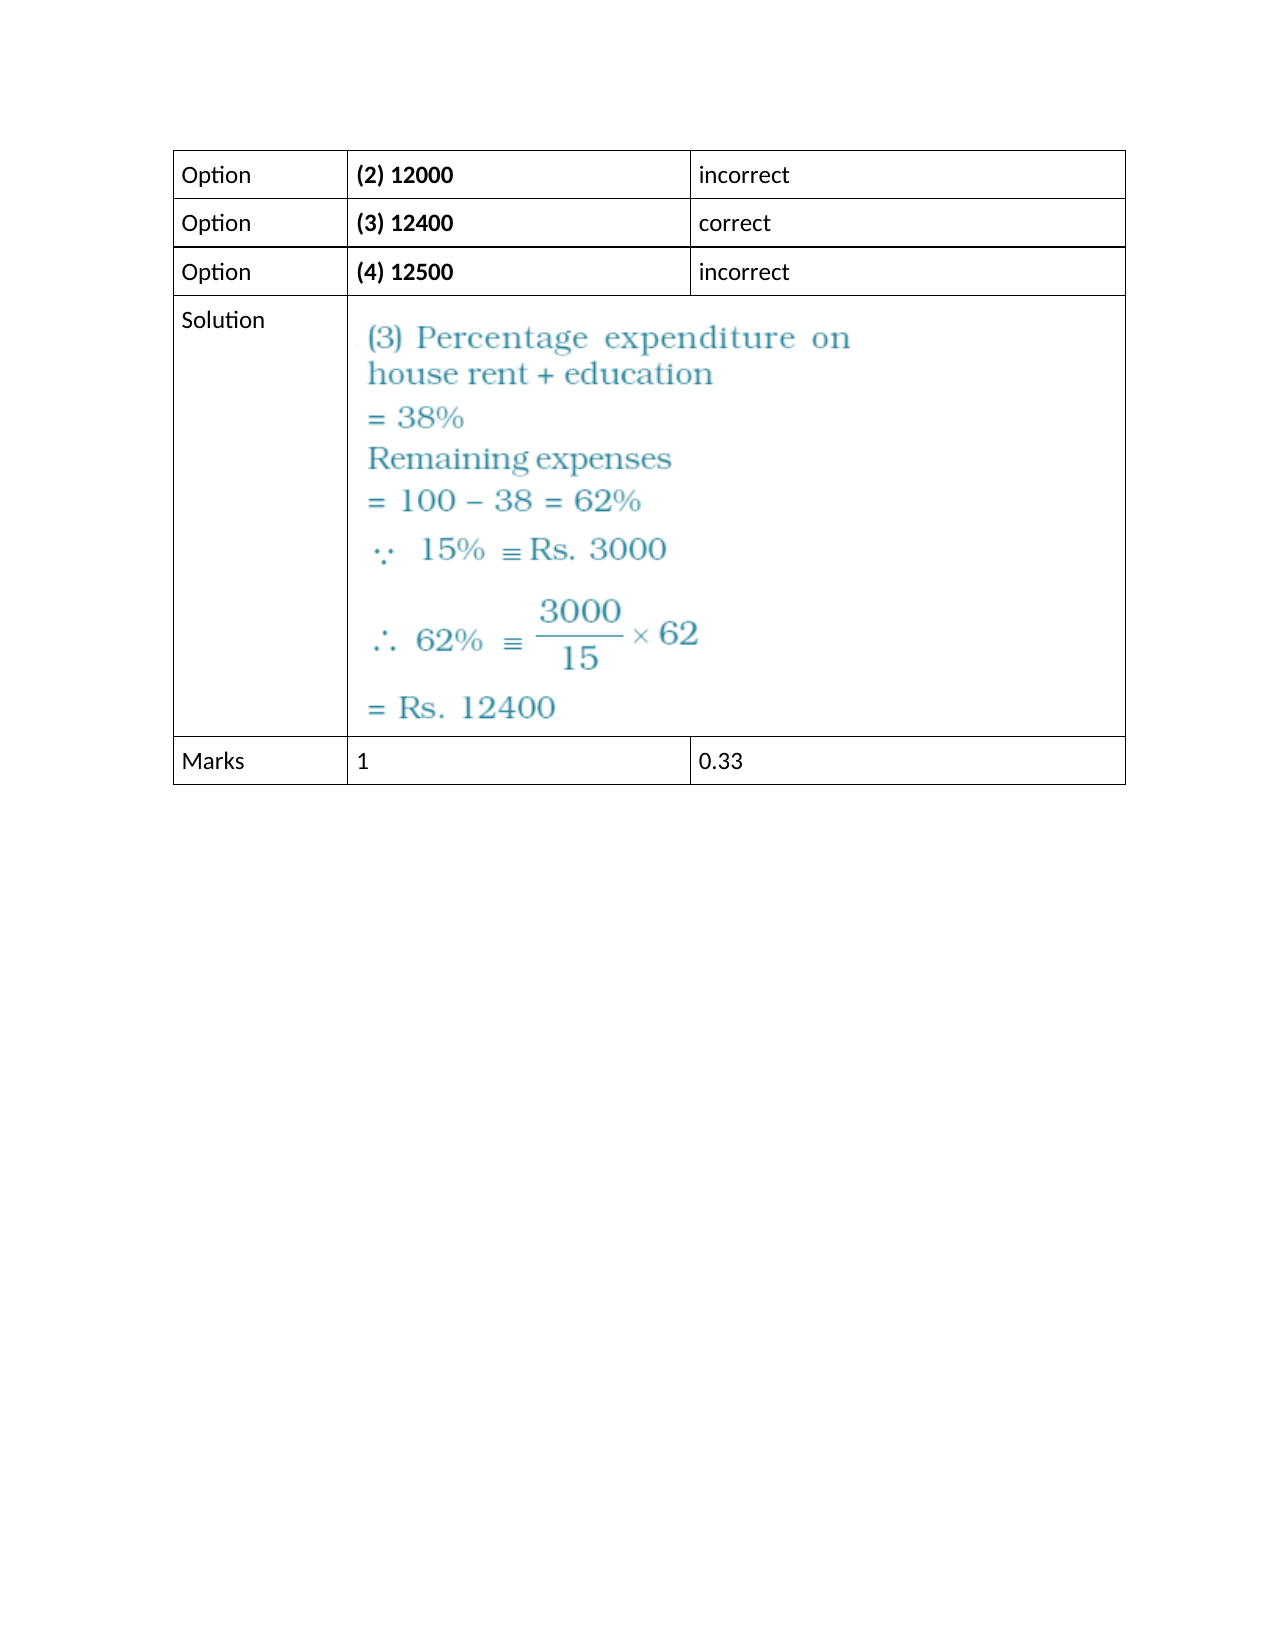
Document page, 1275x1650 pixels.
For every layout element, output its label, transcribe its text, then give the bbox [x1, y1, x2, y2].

table_cell 1 [348, 737, 690, 784]
table_cell (3) 12400 [348, 199, 690, 246]
table_cell [348, 296, 1125, 736]
table_cell incorrect [691, 151, 1125, 198]
table_cell correct [691, 199, 1125, 246]
table_cell Solution [174, 296, 347, 736]
table_cell Option [174, 248, 347, 295]
table_cell Marks [174, 737, 347, 784]
table_cell Option [174, 199, 347, 246]
table_cell Option [174, 151, 347, 198]
table_cell (4) 12500 [348, 248, 690, 295]
table_cell incorrect [691, 248, 1125, 295]
table_cell 0.33 [691, 737, 1125, 784]
table_cell (2) 12000 [348, 151, 690, 198]
